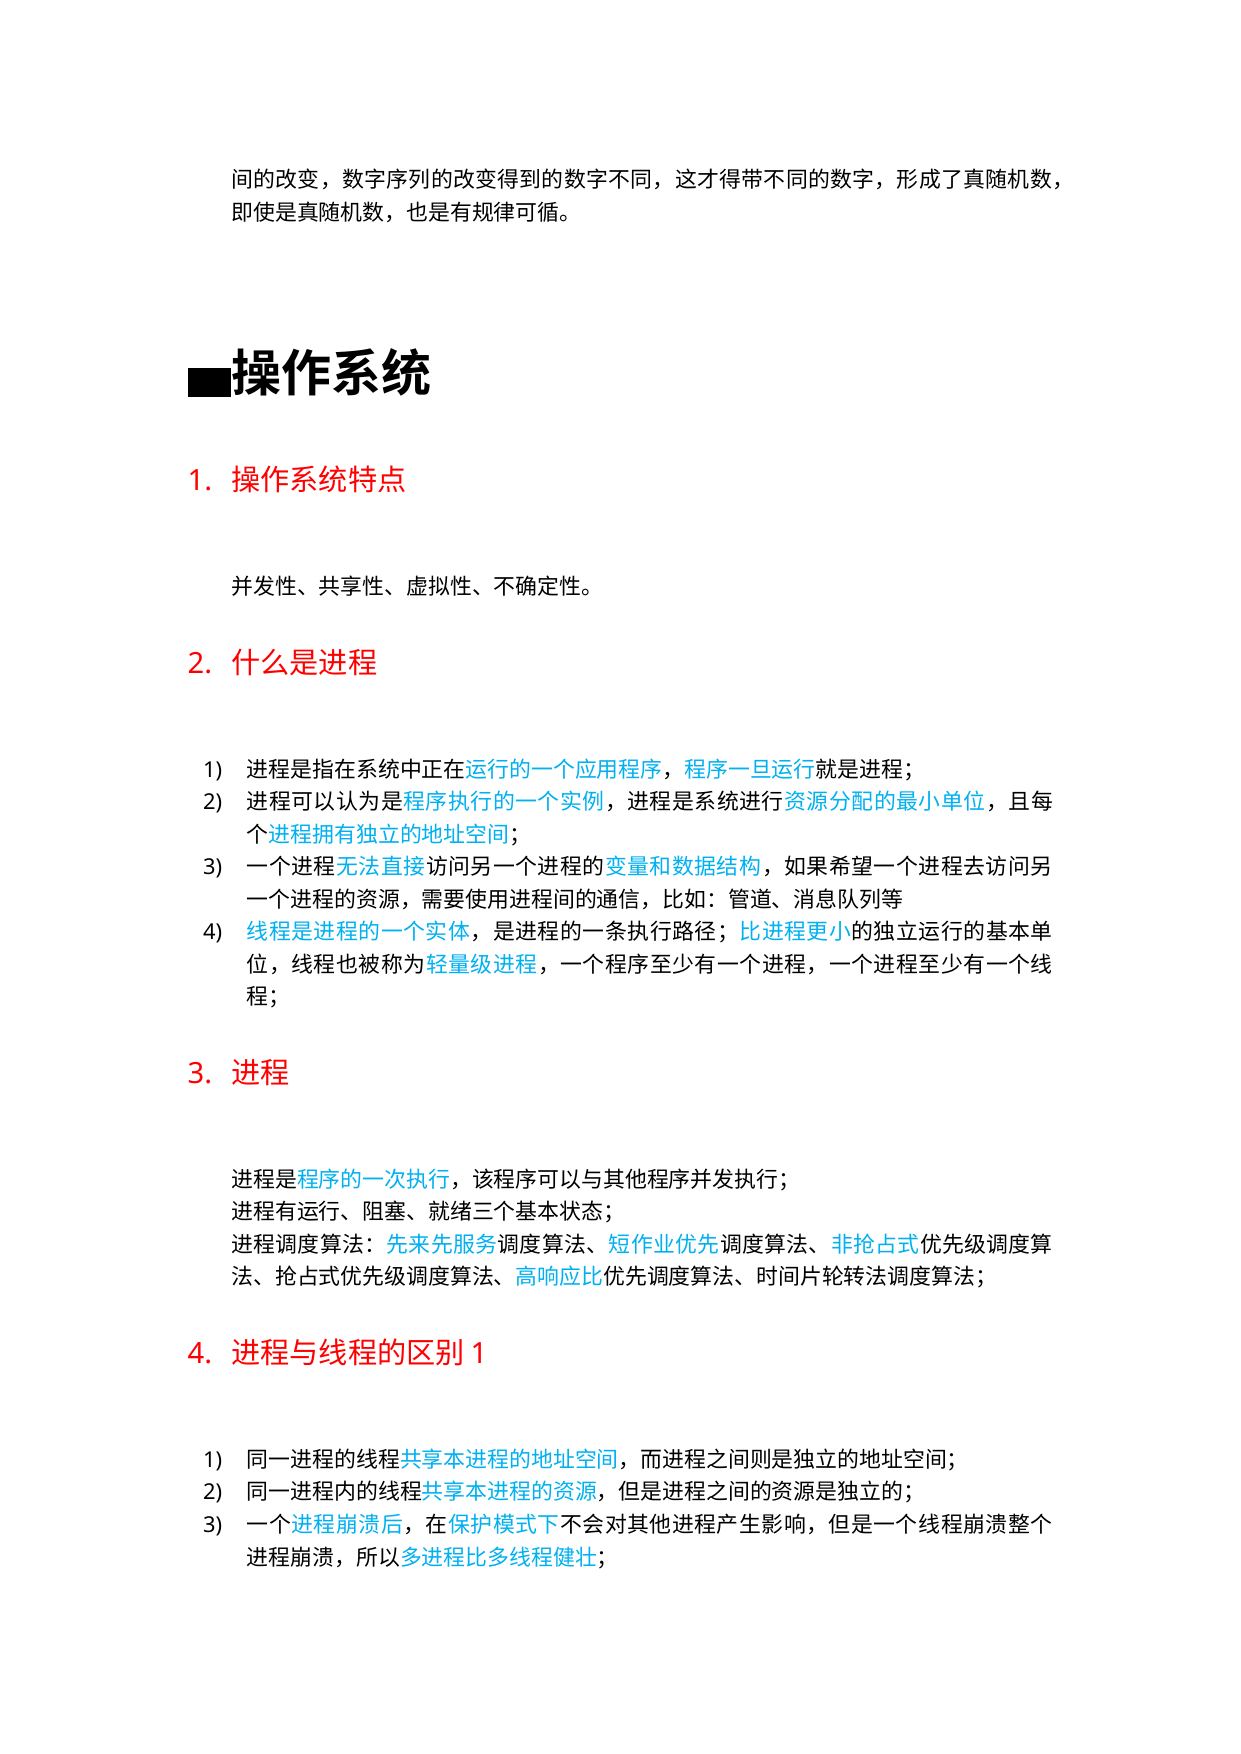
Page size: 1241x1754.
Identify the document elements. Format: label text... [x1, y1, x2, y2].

subtitle 进程与线程的区别1 [187, 1321, 1053, 1386]
picture [477, 972, 491, 976]
picture [794, 770, 799, 781]
picture [785, 808, 795, 813]
list 同一进程内的线程共享本进程的资源，但是进程之间的资源是独立的； [203, 1476, 1053, 1509]
picture [296, 938, 312, 942]
picture [775, 777, 792, 781]
picture [269, 841, 289, 845]
picture [425, 1455, 436, 1460]
subtitle 进程 [187, 1041, 1053, 1106]
picture [763, 938, 783, 942]
picture [469, 777, 486, 781]
list 进程是指在系统中正在运行的一个应用程序，程序一旦运行就是进程； [203, 753, 1053, 786]
picture [402, 1455, 413, 1459]
list 进程是程序的一次执行，该程序可以与其他程序并发执行； [231, 1163, 1053, 1196]
list 进程可以认为是程序执行的一个实例，进程是系统进行资源分配的最小单位，且每个进程拥有独立的地址空间； [203, 786, 1053, 851]
subtitle 操作系统特点 [187, 448, 1053, 513]
list 并发性、共享性、虚拟性、不确定性。 [231, 571, 1053, 603]
picture [423, 1487, 434, 1491]
picture [347, 866, 357, 872]
picture [549, 1275, 554, 1284]
list 一个进程无法直接访问另一个进程的变量和数据结构，如果希望一个进程去访问另一个进程的资源，需要使用进程间的通信，比如：管道、消息队列等 [203, 851, 1053, 916]
picture [447, 1487, 458, 1492]
picture [494, 971, 514, 975]
picture [673, 873, 688, 877]
picture [314, 938, 334, 942]
picture [488, 770, 493, 781]
picture [471, 802, 476, 813]
picture [464, 1252, 474, 1256]
picture [422, 1564, 442, 1568]
picture [554, 1498, 564, 1503]
picture [807, 939, 827, 943]
picture [292, 1531, 312, 1535]
picture [402, 1560, 420, 1569]
picture [554, 1555, 560, 1569]
picture [489, 1560, 507, 1569]
picture [601, 773, 613, 781]
list 一个进程崩溃后，在保护模式下不会对其他进程产生影响，但是一个线程崩溃整个进程崩溃，所以多进程比多线程健壮； [203, 1509, 1053, 1574]
subtitle 操作系统 [187, 321, 1053, 419]
list 同一进程的线程共享本进程的地址空间，而进程之间则是独立的地址空间； [203, 1444, 1053, 1476]
list 种子写为srand(time(0))代表着获取系统时间，电脑右下角的时间，每一秒后系统时间的改变，数字序列的改变得到的数字不同，这才得带不同的数字，形成了真随机数，即使是真随机数，也是有规律可循。 [187, 162, 1053, 227]
list 线程是进程的一个实体，是进程的一条执行路径；比进程更小的独立运行的基本单位，线程也被称为轻量级进程，一个程序至少有一个进程，一个进程至少有一个线程； [203, 916, 1053, 1013]
picture [389, 1185, 397, 1191]
picture [423, 1497, 430, 1503]
picture [420, 1248, 429, 1255]
picture [855, 798, 862, 804]
list 进程有运行、阻塞、就绪三个基本状态； [231, 1196, 1053, 1228]
picture [454, 1528, 464, 1536]
picture [402, 1465, 409, 1471]
picture [517, 1278, 521, 1288]
picture [466, 1466, 486, 1470]
list 进程调度算法：先来先服务调度算法、短作业优先调度算法、非抢占式优先级调度算法、抢占式优先级调度算法、高响应比优先调度算法、时间片轮转法调度算法； [231, 1228, 1053, 1293]
picture [606, 874, 626, 878]
picture [429, 1180, 434, 1191]
picture [488, 1498, 508, 1502]
picture [862, 1243, 869, 1250]
subtitle 什么是进程 [187, 630, 1053, 695]
picture [427, 969, 435, 976]
